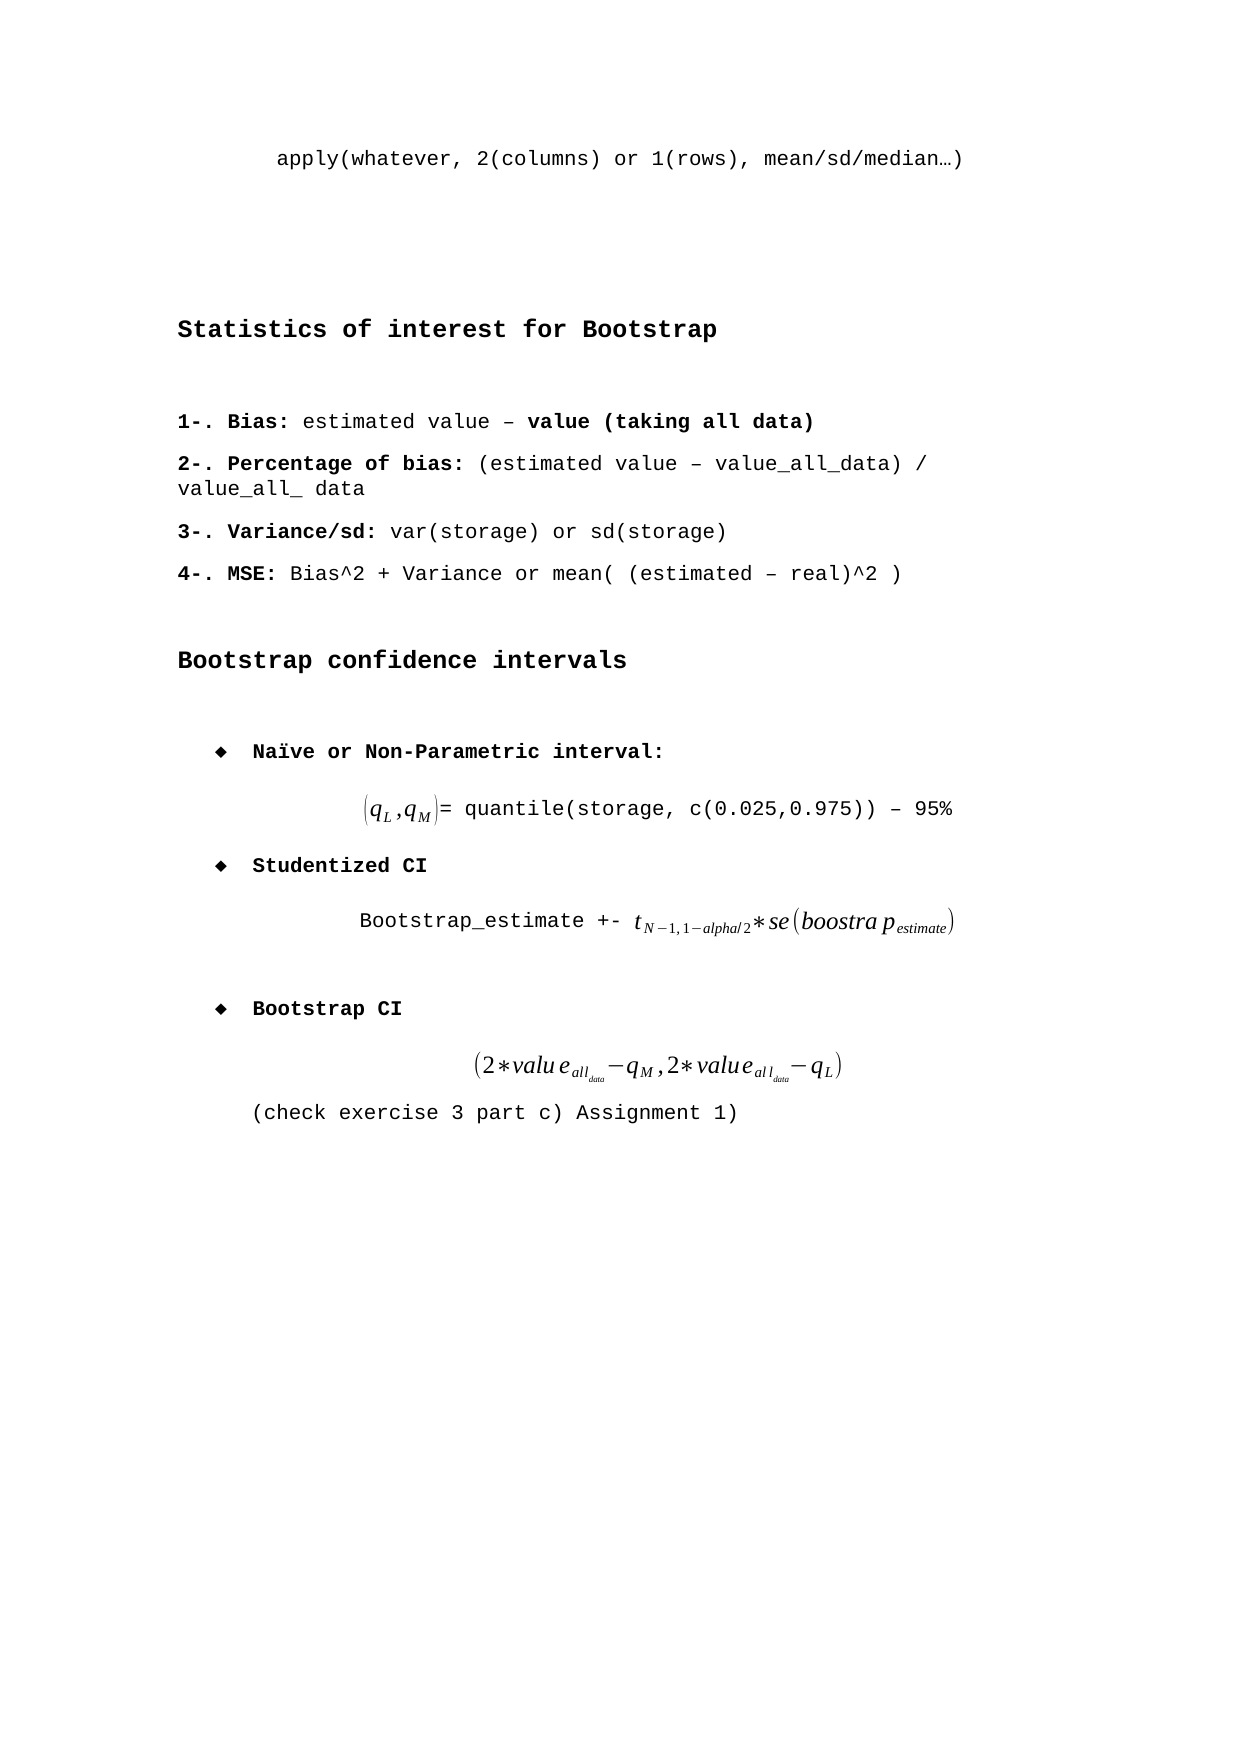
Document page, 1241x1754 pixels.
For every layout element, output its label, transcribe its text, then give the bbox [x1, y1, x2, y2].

text Statistics of interest for Bootstrap [177, 316, 1063, 345]
list Bootstrap_estimate +- [252, 906, 1063, 938]
list = quantile(storage, c(0.025,0.975)) – 95% [252, 793, 1063, 827]
list Naïve or Non-Parametric interval: [215, 742, 1063, 765]
text Bootstrap confidence intervals [177, 647, 1063, 676]
text (check exercise 3 part c) Assignment 1) [177, 1102, 1063, 1126]
text 2-. Percentage of bias: (estimated value – value_all_data) / value_all_ data [177, 453, 1063, 502]
text 4-. MSE: Bias^2 + Variance or mean( (estimated – real)^2 ) [177, 563, 1063, 586]
text 1-. Bias: estimated value – value (taking all data) [177, 411, 1063, 434]
text 3-. Variance/sd: var(storage) or sd(storage) [177, 521, 1063, 544]
list Studentized CI [215, 855, 1063, 878]
text apply(whatever, 2(columns) or 1(rows), mean/sd/median…) [177, 148, 1063, 171]
list Bootstrap CI [215, 998, 1063, 1022]
